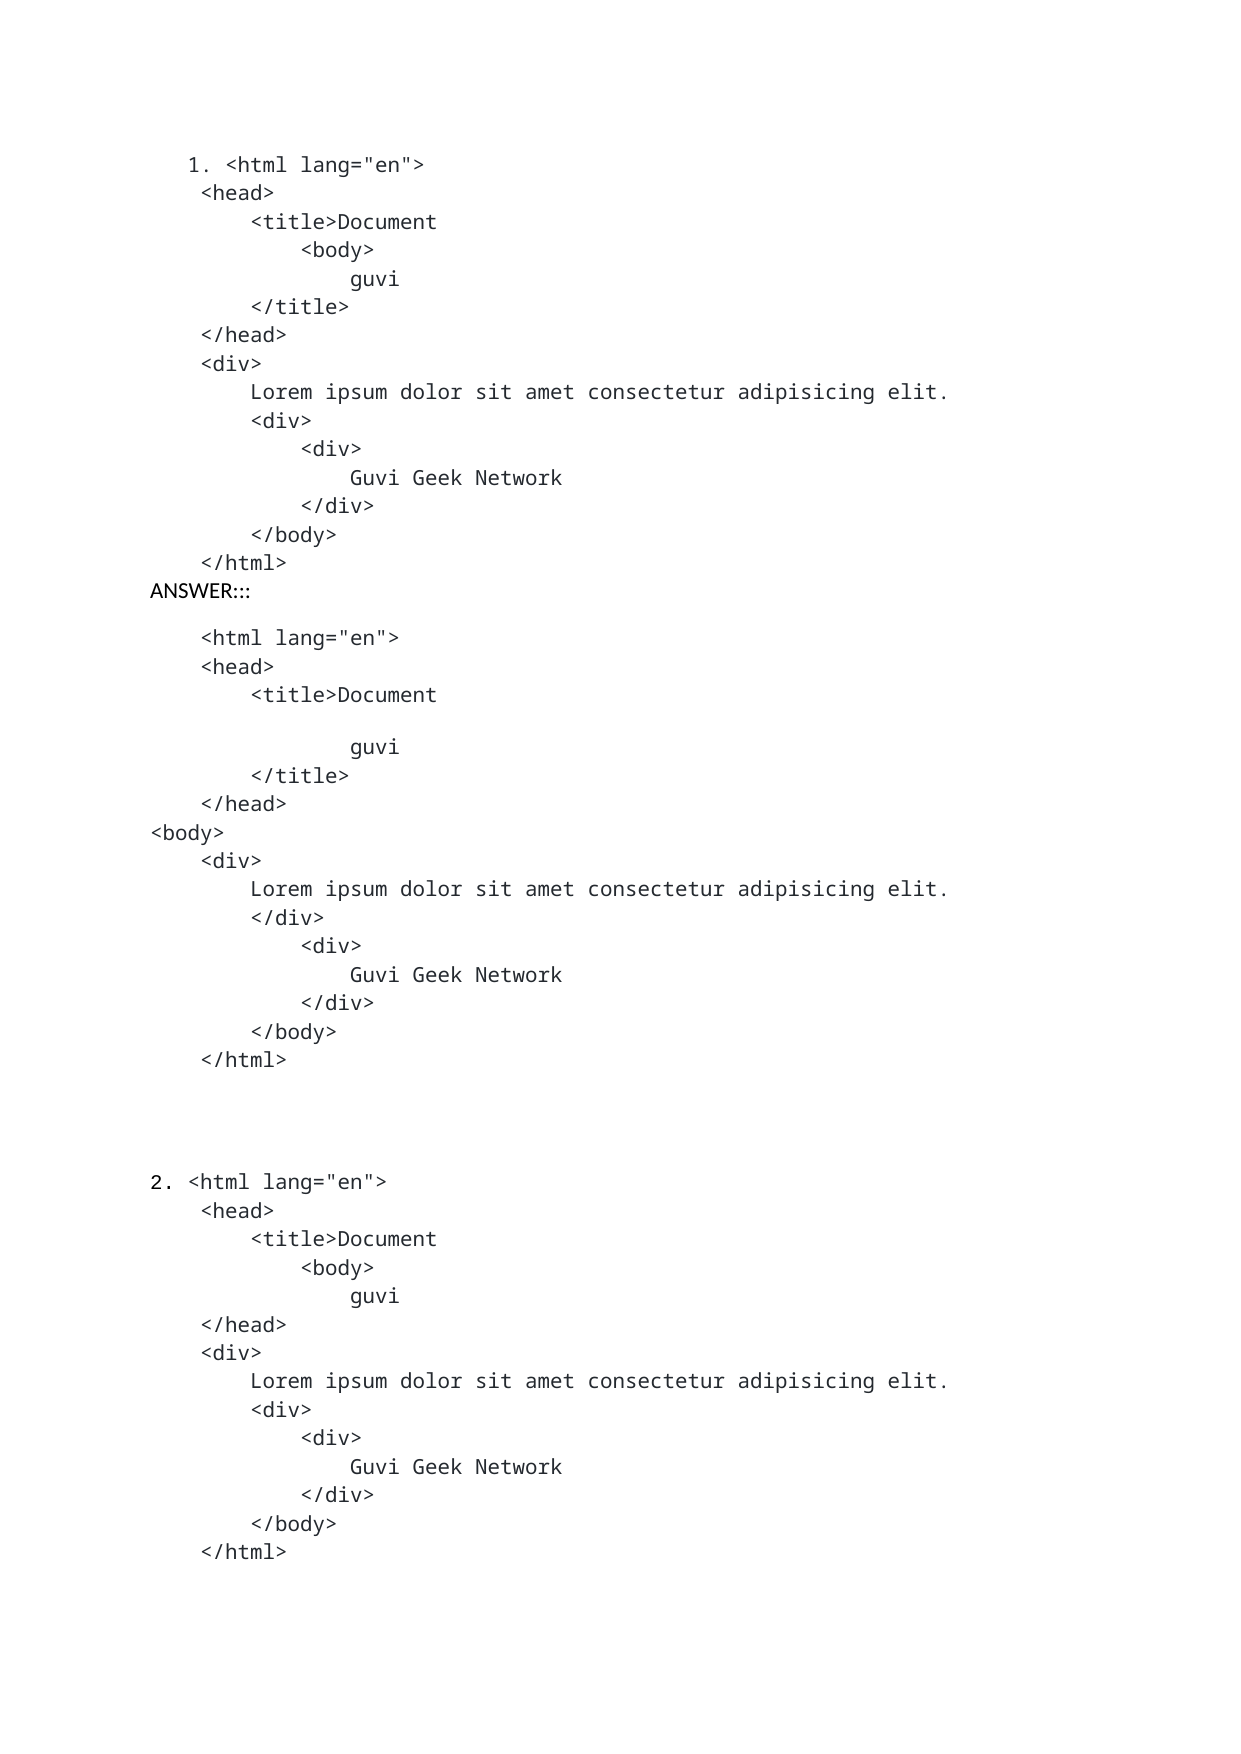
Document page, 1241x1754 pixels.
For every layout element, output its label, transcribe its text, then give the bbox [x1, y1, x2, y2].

text <title>Document [150, 1224, 1090, 1253]
text guvi [150, 264, 1090, 292]
text <div> [150, 1395, 1090, 1423]
text </head> [150, 321, 1090, 349]
text <body> [150, 818, 1090, 846]
text </head> [150, 1310, 1090, 1338]
text guvi [150, 732, 1090, 761]
text Guvi Geek Network [150, 1452, 1090, 1480]
text Lorem ipsum dolor sit amet consectetur adipisicing elit. [150, 1367, 1090, 1395]
text <head> [150, 178, 1090, 207]
text </div> [150, 988, 1090, 1017]
text </body> [150, 520, 1090, 548]
text </html> [150, 548, 1090, 577]
text 2. <html lang="en"> [150, 1167, 1090, 1196]
text </title> [150, 292, 1090, 321]
text <body> [150, 1253, 1090, 1281]
text <head> [150, 652, 1090, 680]
text </body> [150, 1017, 1090, 1045]
text Guvi Geek Network [150, 960, 1090, 988]
text <div> [150, 349, 1090, 377]
text Lorem ipsum dolor sit amet consectetur adipisicing elit. [150, 377, 1090, 406]
text <head> [150, 1196, 1090, 1224]
text <html lang="en"> [150, 623, 1090, 652]
text <title>Document [150, 680, 1090, 709]
text guvi [150, 1281, 1090, 1310]
text <div> [150, 931, 1090, 960]
text </head> [150, 789, 1090, 818]
text </html> [150, 1045, 1090, 1074]
text <div> [150, 1338, 1090, 1367]
text <body> [150, 235, 1090, 264]
text </html> [150, 1537, 1090, 1566]
text </div> [150, 1480, 1090, 1509]
text ANSWER::: [150, 577, 1090, 604]
text 1. <html lang="en"> [150, 150, 1090, 178]
text </body> [150, 1509, 1090, 1537]
text Guvi Geek Network [150, 463, 1090, 491]
text <div> [150, 1423, 1090, 1452]
text <div> [150, 406, 1090, 434]
text </title> [150, 761, 1090, 789]
text Lorem ipsum dolor sit amet consectetur adipisicing elit. [150, 874, 1090, 903]
text <title>Document [150, 207, 1090, 235]
text </div> [150, 903, 1090, 931]
text <div> [150, 846, 1090, 874]
text <div> [150, 434, 1090, 463]
text </div> [150, 491, 1090, 520]
